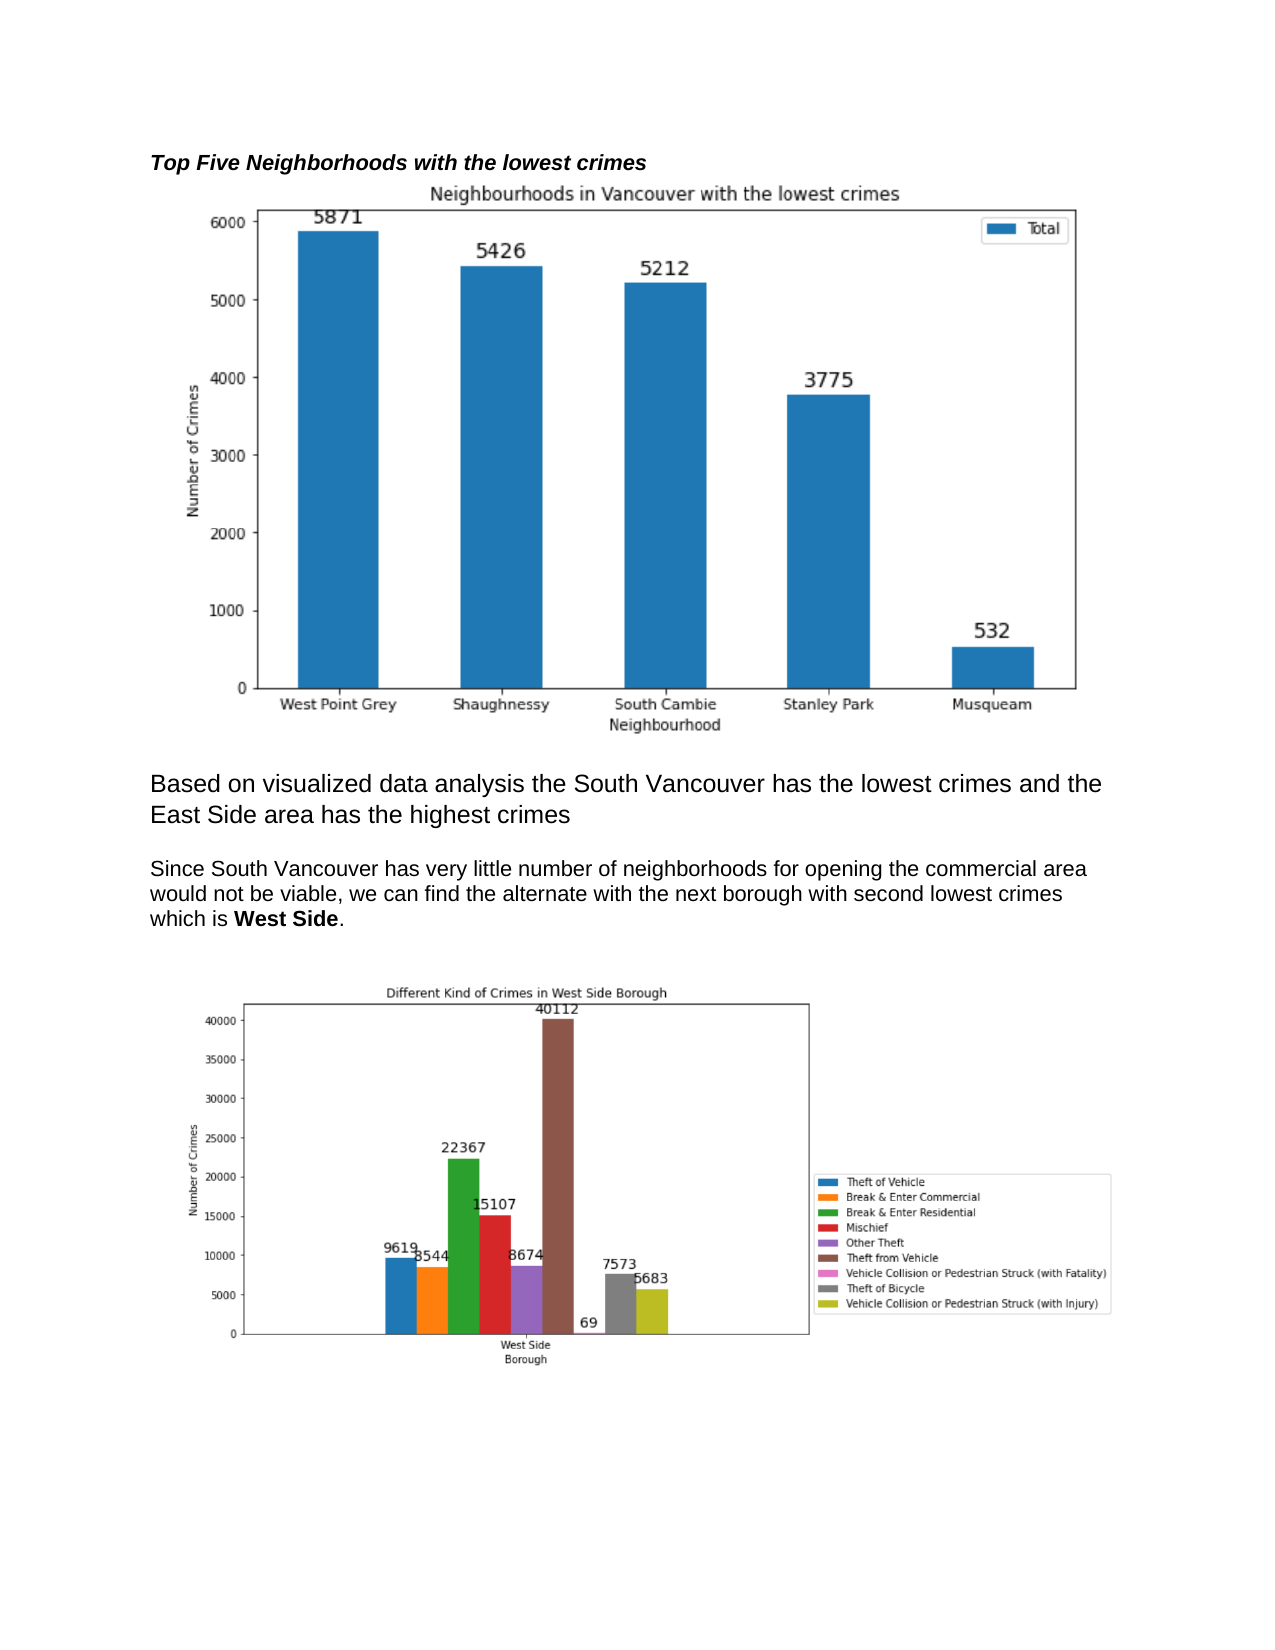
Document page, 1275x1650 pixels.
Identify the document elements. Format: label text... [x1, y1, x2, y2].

text Since South Vancouver has very little number of neighborhoods for opening the commercial area would not be viable, we can find the alternate with the next borough with second lowest crimes which is West Side. [150, 856, 1125, 931]
picture [150, 978, 1125, 1382]
picture [150, 177, 1125, 748]
subtitle Based on visualized data analysis the South Vancouver has the lowest crimes and the East Side area has the highest crimes [150, 769, 1125, 828]
subtitle Top Five Neighborhoods with the lowest crimes [150, 150, 1125, 175]
